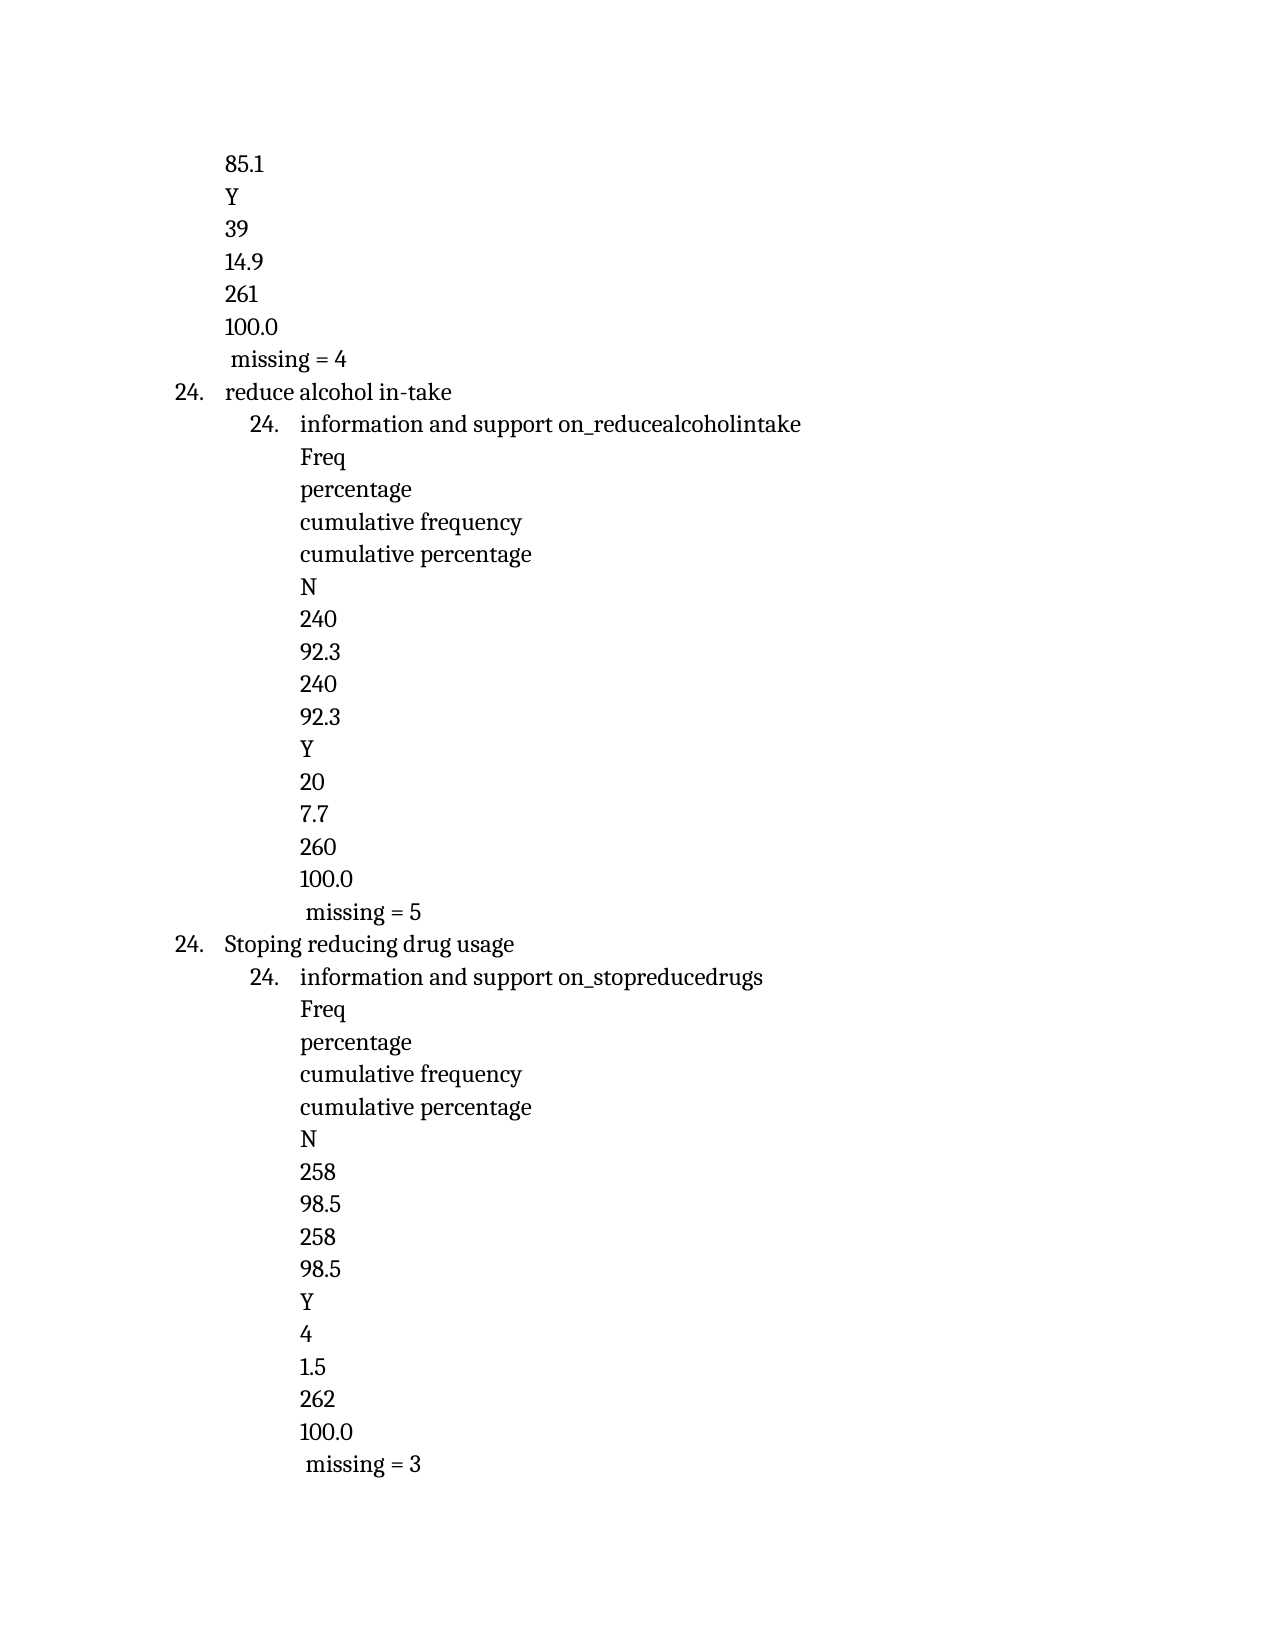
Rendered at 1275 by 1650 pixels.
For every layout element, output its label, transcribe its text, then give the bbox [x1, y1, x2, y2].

list 261 [175, 280, 1125, 309]
list 7.7 [250, 800, 1125, 829]
list cumulative percentage [250, 540, 1125, 569]
list 20 [250, 767, 1125, 796]
list 14.9 [175, 247, 1125, 276]
list 100.0 [250, 865, 1125, 894]
list Stoping reducing drug usage [175, 930, 1125, 959]
list cumulative percentage [250, 1092, 1125, 1121]
list 4 [250, 1320, 1125, 1349]
list information and support on_stopreducedrugs [250, 962, 1125, 991]
list N [250, 1125, 1125, 1154]
list missing = 5 [250, 897, 1125, 926]
list percentage [250, 1027, 1125, 1056]
list N [250, 572, 1125, 601]
list 92.3 [250, 637, 1125, 666]
list missing = 4 [175, 345, 1125, 374]
list Y [250, 735, 1125, 764]
list Y [250, 1287, 1125, 1316]
list 100.0 [175, 312, 1125, 341]
list 258 [250, 1157, 1125, 1186]
list reduce alcohol in-take [175, 377, 1125, 406]
list 98.5 [250, 1255, 1125, 1284]
list information and support on_reducealcoholintake [250, 410, 1125, 439]
list Y [175, 182, 1125, 211]
list 260 [250, 832, 1125, 861]
list cumulative frequency [250, 1060, 1125, 1089]
list Freq [250, 442, 1125, 471]
list 92.3 [250, 702, 1125, 731]
list missing = 3 [250, 1450, 1125, 1479]
list Freq [250, 995, 1125, 1024]
list 240 [250, 605, 1125, 634]
list 1.5 [250, 1352, 1125, 1381]
list cumulative frequency [250, 507, 1125, 536]
list 98.5 [250, 1190, 1125, 1219]
list 258 [250, 1222, 1125, 1251]
list 240 [250, 670, 1125, 699]
list 85.1 [175, 150, 1125, 179]
list 39 [175, 215, 1125, 244]
list percentage [250, 475, 1125, 504]
list 100.0 [250, 1417, 1125, 1446]
list 262 [250, 1385, 1125, 1414]
